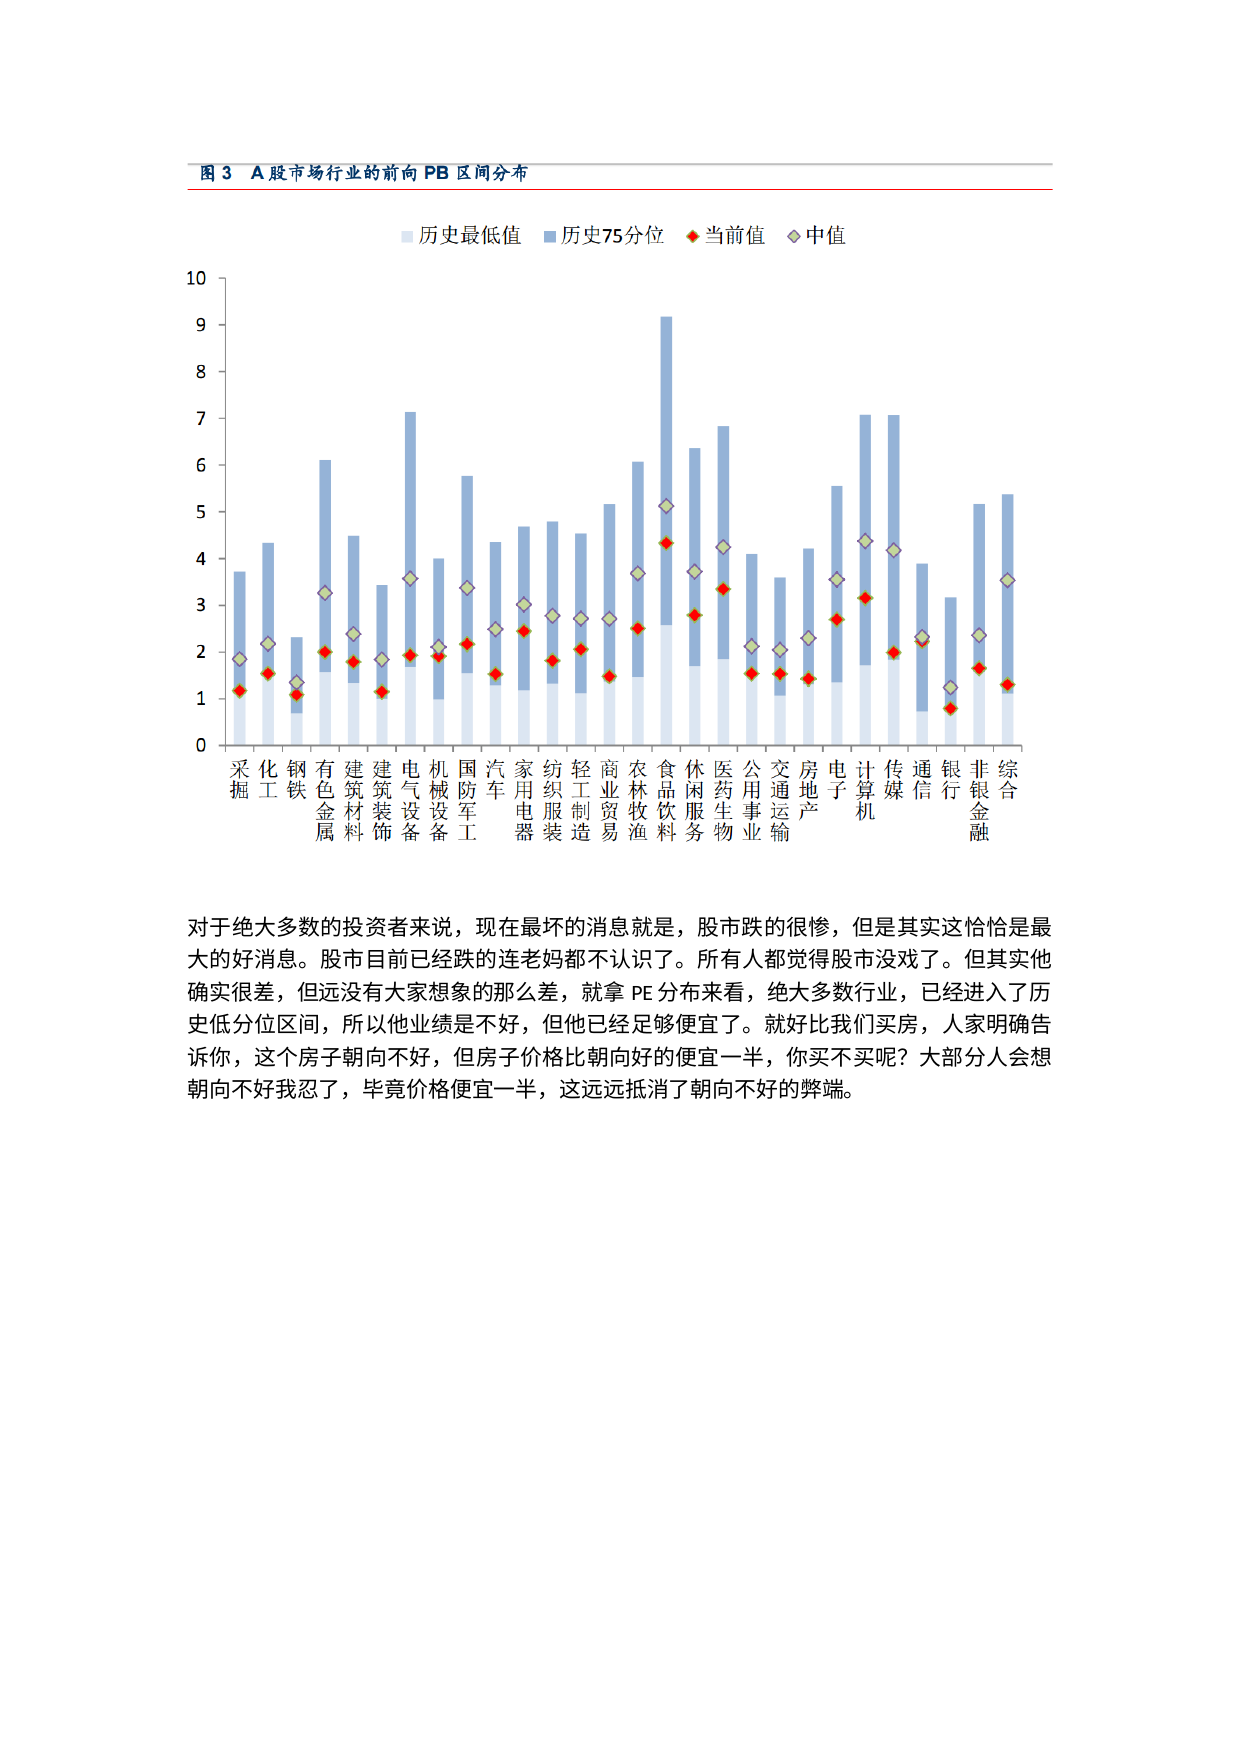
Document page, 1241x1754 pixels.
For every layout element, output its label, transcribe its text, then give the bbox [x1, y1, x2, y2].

text 对于绝大多数的投资者来说，现在最坏的消息就是，股市跌的很惨，但是其实这恰恰是最大的好消息。股市目前已经跌的连老妈都不认识了。所有人都觉得股市没戏了。但其实他确实很差，但远没有大家想象的那么差，就拿PE分布来看，绝大多数行业，已经进入了历史低分位区间，所以他业绩是不好，但他已经足够便宜了。就好比我们买房，人家明确告诉你，这个房子朝向不好，但房子价格比朝向好的便宜一半，你买不买呢？大部分人会想，朝向不好我忍了，毕竟价格便宜一半，这远远抵消了朝向不好的弊端。 [187, 909, 1053, 1104]
picture [187, 162, 1053, 857]
